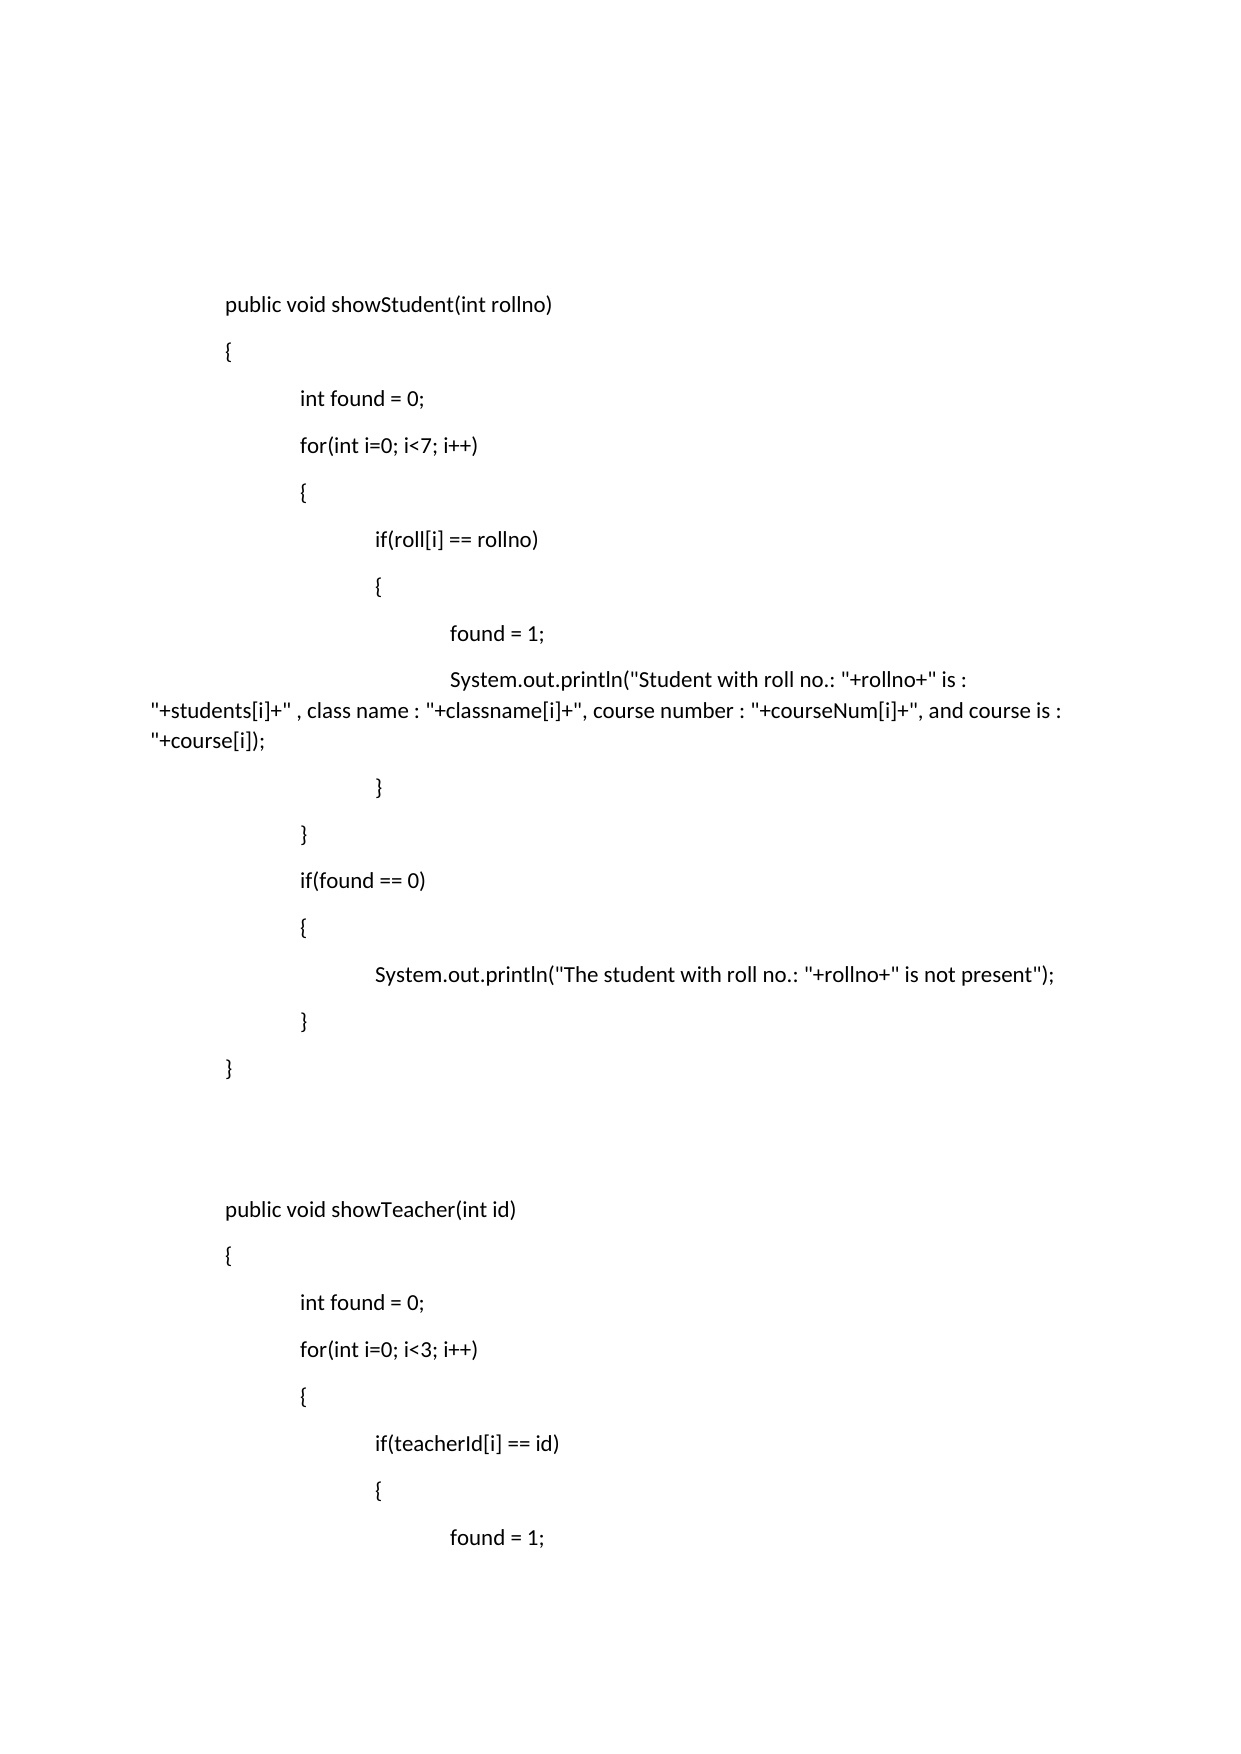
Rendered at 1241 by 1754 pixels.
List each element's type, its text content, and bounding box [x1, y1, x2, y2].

text { [150, 478, 1090, 506]
text for(int i=0; i<7; i++) [150, 431, 1090, 459]
text { [150, 572, 1090, 600]
text int found = 0; [150, 1288, 1090, 1317]
text System.out.println("The student with roll no.: "+rollno+" is not present"); [150, 960, 1090, 988]
text { [150, 913, 1090, 942]
text } [150, 1007, 1090, 1035]
text System.out.println("Student with roll no.: "+rollno+" is : "+students[i]+" , class name : "+classname[i]+", course number : "+courseNum[i]+", and course is : "+course[i]); [150, 666, 1090, 754]
text } [150, 820, 1090, 848]
text public void showStudent(int rollno) [150, 291, 1090, 319]
text int found = 0; [150, 384, 1090, 412]
text public void showTeacher(int id) [150, 1195, 1090, 1223]
text { [150, 1242, 1090, 1270]
text found = 1; [150, 1523, 1090, 1551]
text found = 1; [150, 619, 1090, 647]
text } [150, 773, 1090, 801]
text { [150, 1476, 1090, 1504]
text if(teacherId[i] == id) [150, 1429, 1090, 1457]
text { [150, 1382, 1090, 1410]
text { [150, 337, 1090, 366]
text } [150, 1054, 1090, 1082]
text if(found == 0) [150, 867, 1090, 895]
text for(int i=0; i<3; i++) [150, 1335, 1090, 1363]
text if(roll[i] == rollno) [150, 525, 1090, 553]
